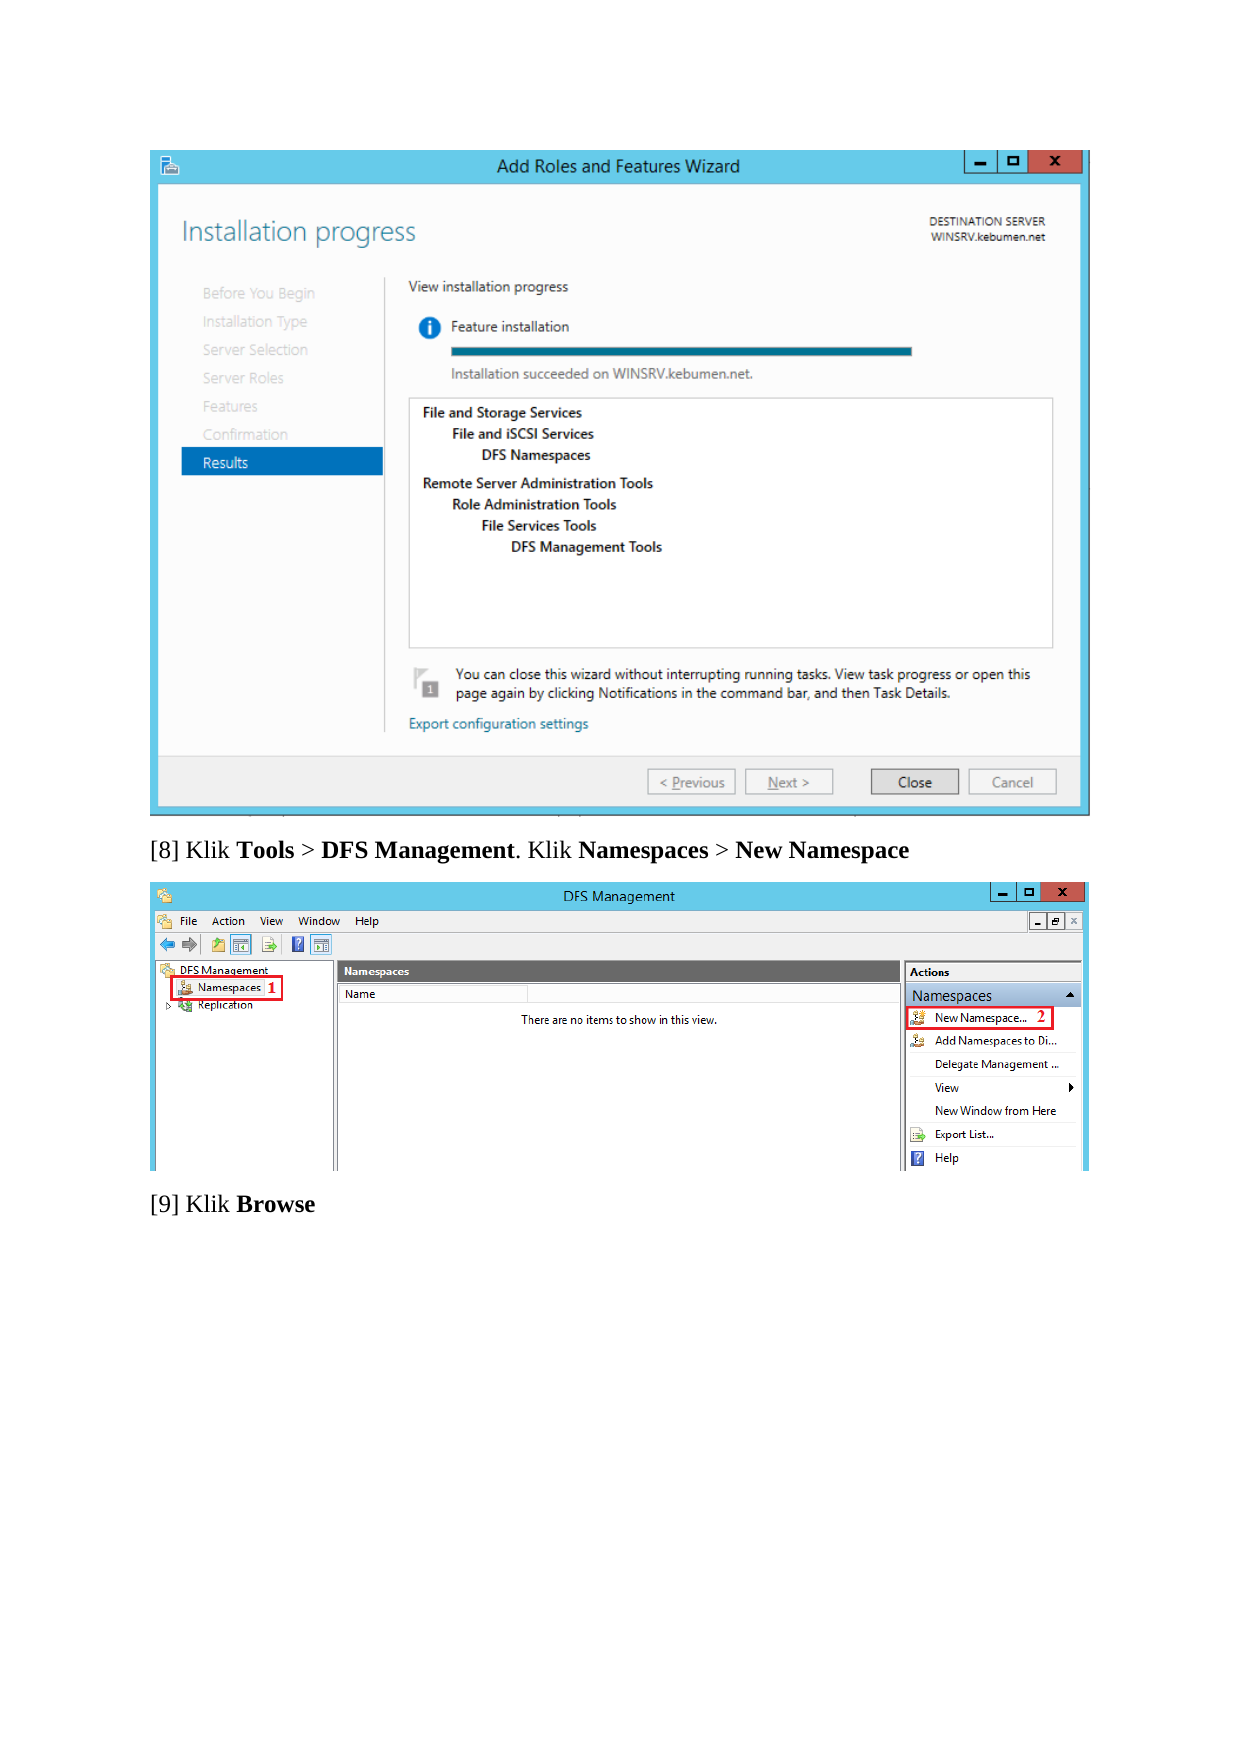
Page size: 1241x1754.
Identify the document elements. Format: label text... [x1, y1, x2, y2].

text [8] Klik Tools > DFS Management. Klik Namespaces > New Namespace [150, 835, 1090, 864]
text [9] Klik Browse [150, 1189, 1090, 1218]
picture [150, 150, 1091, 817]
picture [150, 882, 1089, 1171]
